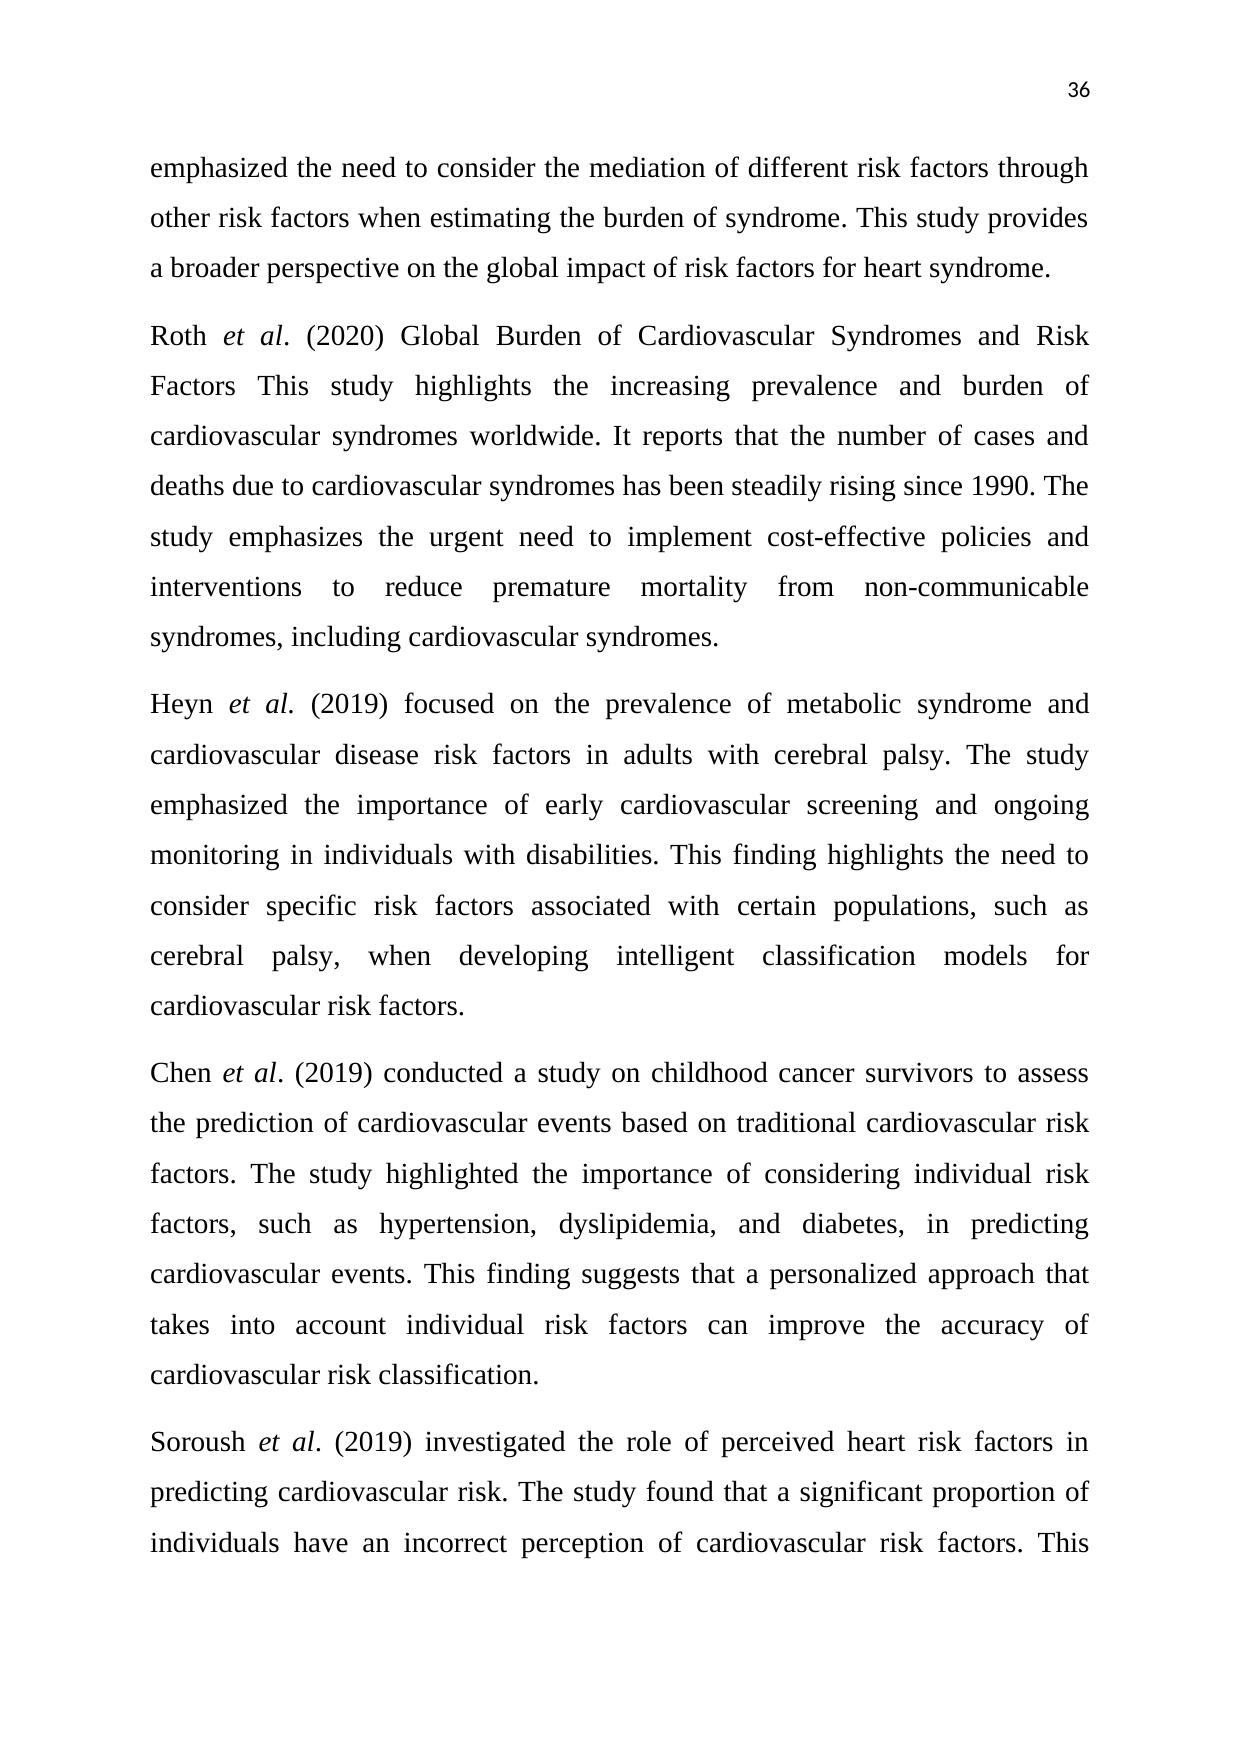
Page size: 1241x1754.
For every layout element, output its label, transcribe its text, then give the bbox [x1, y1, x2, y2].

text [150, 150, 1090, 284]
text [150, 1424, 1090, 1558]
text Chen et al. (2019) conducted a study on childhood cancer survivors to assess the prediction of cardiovascular events based on traditional cardiovascular risk factors. The study highlighted the importance of considering individual risk factors, such as hypertension, dyslipidemia, and diabetes, in predicting cardiovascular events. This finding suggests that a personalized approach that takes into account individual risk factors can improve the accuracy of cardiovascular risk classification. [150, 1055, 1090, 1391]
text Heyn et al. (2019) focused on the prevalence of metabolic syndrome and cardiovascular disease risk factors in adults with cerebral palsy. The study emphasized the importance of early cardiovascular screening and ongoing monitoring in individuals with disabilities. This finding highlights the need to consider specific risk factors associated with certain populations, such as cerebral palsy, when developing intelligent classification models for cardiovascular risk factors. [150, 686, 1090, 1022]
text Roth et al. (2020) Global Burden of Cardiovascular Syndromes and Risk Factors This study highlights the increasing prevalence and burden of cardiovascular syndromes worldwide. It reports that the number of cases and deaths due to cardiovascular syndromes has been steadily rising since 1990. The study emphasizes the urgent need to implement cost-effective policies and interventions to reduce premature mortality from non-communicable syndromes, including cardiovascular syndromes. [150, 318, 1090, 653]
